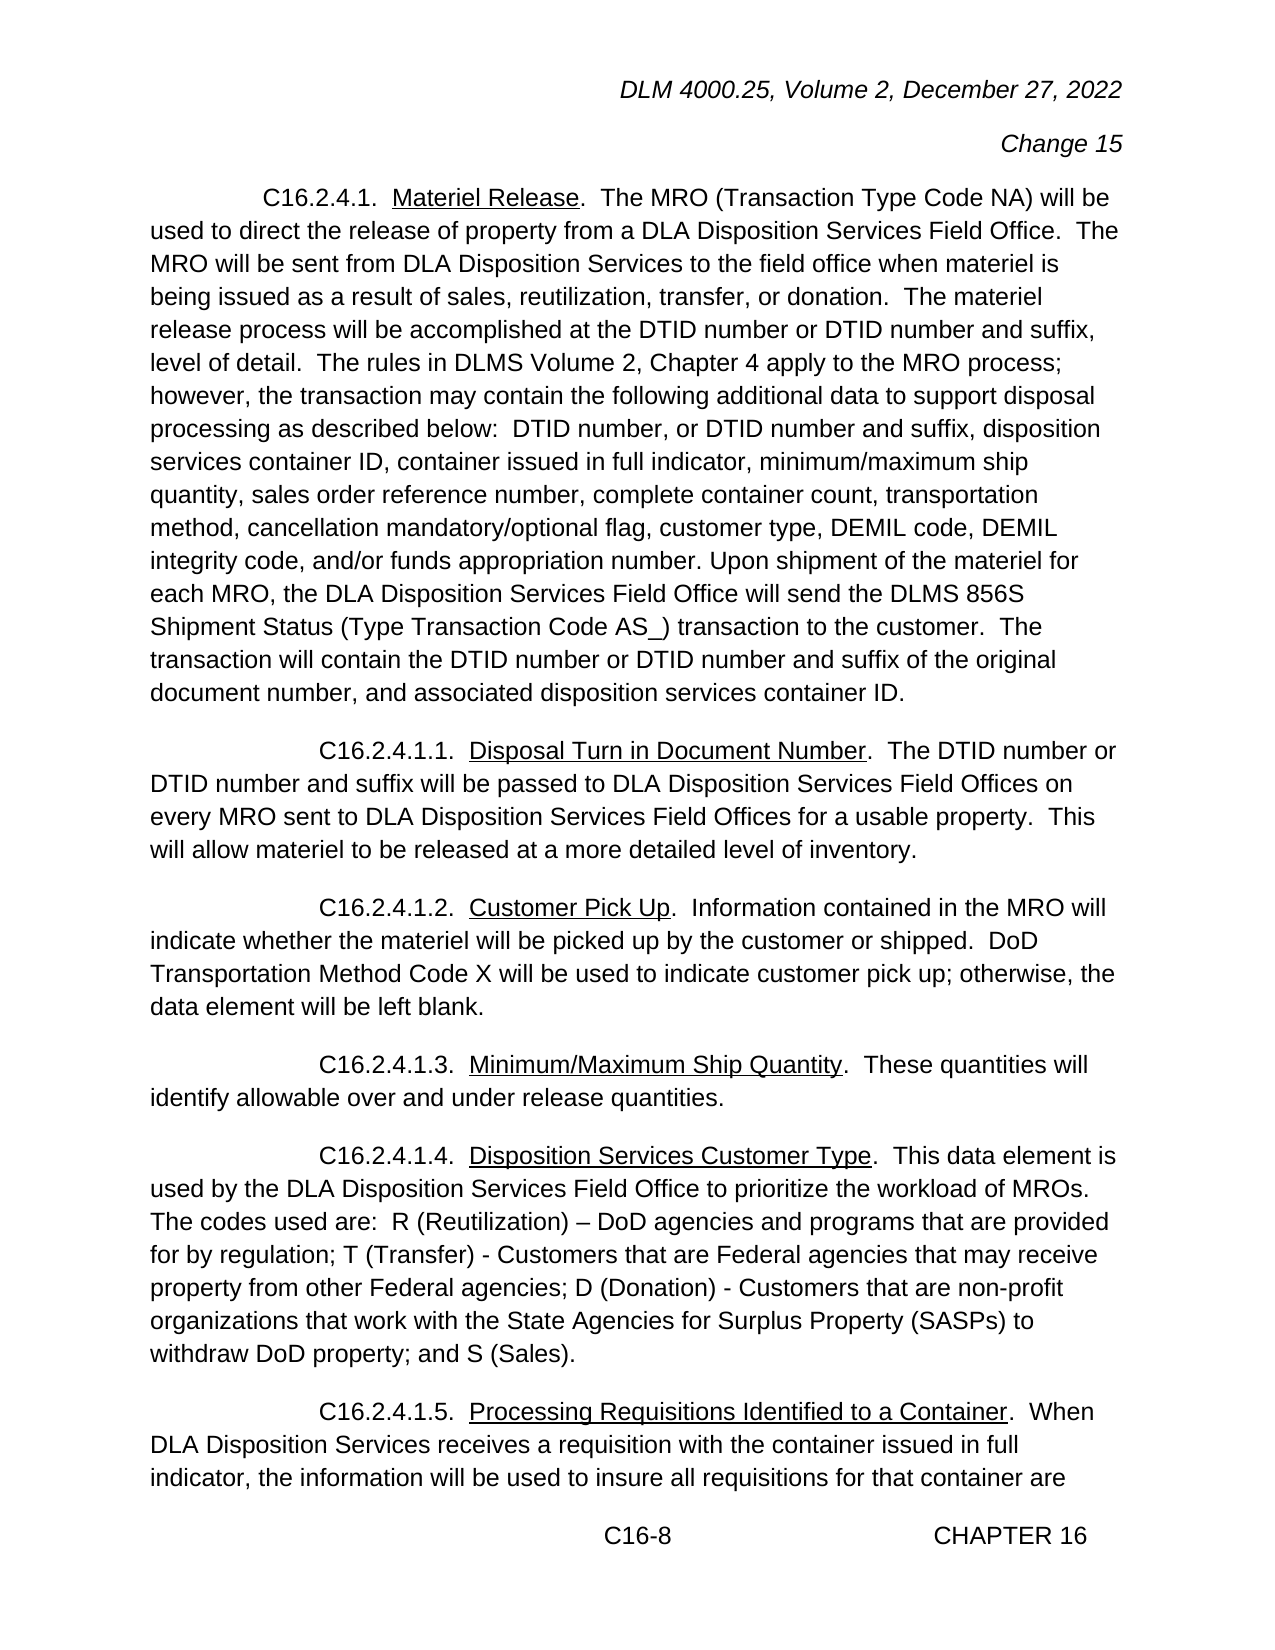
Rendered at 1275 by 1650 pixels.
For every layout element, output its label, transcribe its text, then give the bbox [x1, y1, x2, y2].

text C16.2.4.1.4. Disposition Services Customer Type. This data element is used by the DLA Disposition Services Field Office to prioritize the workload of MROs. The codes used are: R (Reutilization) – DoD agencies and programs that are provided for by regulation; T (Transfer) - Customers that are Federal agencies that may receive property from other Federal agencies; D (Donation) - Customers that are non-profit organizations that work with the State Agencies for Surplus Property (SASPs) to withdraw DoD property; and S (Sales). [150, 1141, 1125, 1368]
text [150, 1397, 1125, 1492]
text C16.2.4.1. Materiel Release. The MRO (Transaction Type Code NA) will be used to direct the release of property from a DLA Disposition Services Field Office. The MRO will be sent from DLA Disposition Services to the field office when materiel is being issued as a result of sales, reutilization, transfer, or donation. The materiel release process will be accomplished at the DTID number or DTID number and suffix, level of detail. The rules in DLMS Volume 2, Chapter 4 apply to the MRO process; however, the transaction may contain the following additional data to support disposal processing as described below: DTID number, or DTID number and suffix, disposition services container ID, container issued in full indicator, minimum/maximum ship quantity, sales order reference number, complete container count, transportation method, cancellation mandatory/optional flag, customer type, DEMIL code, DEMIL integrity code, and/or funds appropriation number. Upon shipment of the materiel for each MRO, the DLA Disposition Services Field Office will send the DLMS 856S Shipment Status (Type Transaction Code AS_) transaction to the customer. The transaction will contain the DTID number or DTID number and suffix of the original document number, and associated disposition services container ID. [150, 183, 1125, 707]
text C16.2.4.1.3. Minimum/Maximum Ship Quantity. These quantities will identify allowable over and under release quantities. [150, 1050, 1125, 1112]
text C16.2.4.1.2. Customer Pick Up. Information contained in the MRO will indicate whether the materiel will be picked up by the customer or shipped. DoD Transportation Method Code X will be used to indicate customer pick up; otherwise, the data element will be left blank. [150, 893, 1125, 1021]
text C16.2.4.1.1. Disposal Turn in Document Number. The DTID number or DTID number and suffix will be passed to DLA Disposition Services Field Offices on every MRO sent to DLA Disposition Services Field Offices for a usable property. This will allow materiel to be released at a more detailed level of inventory. [150, 736, 1125, 864]
